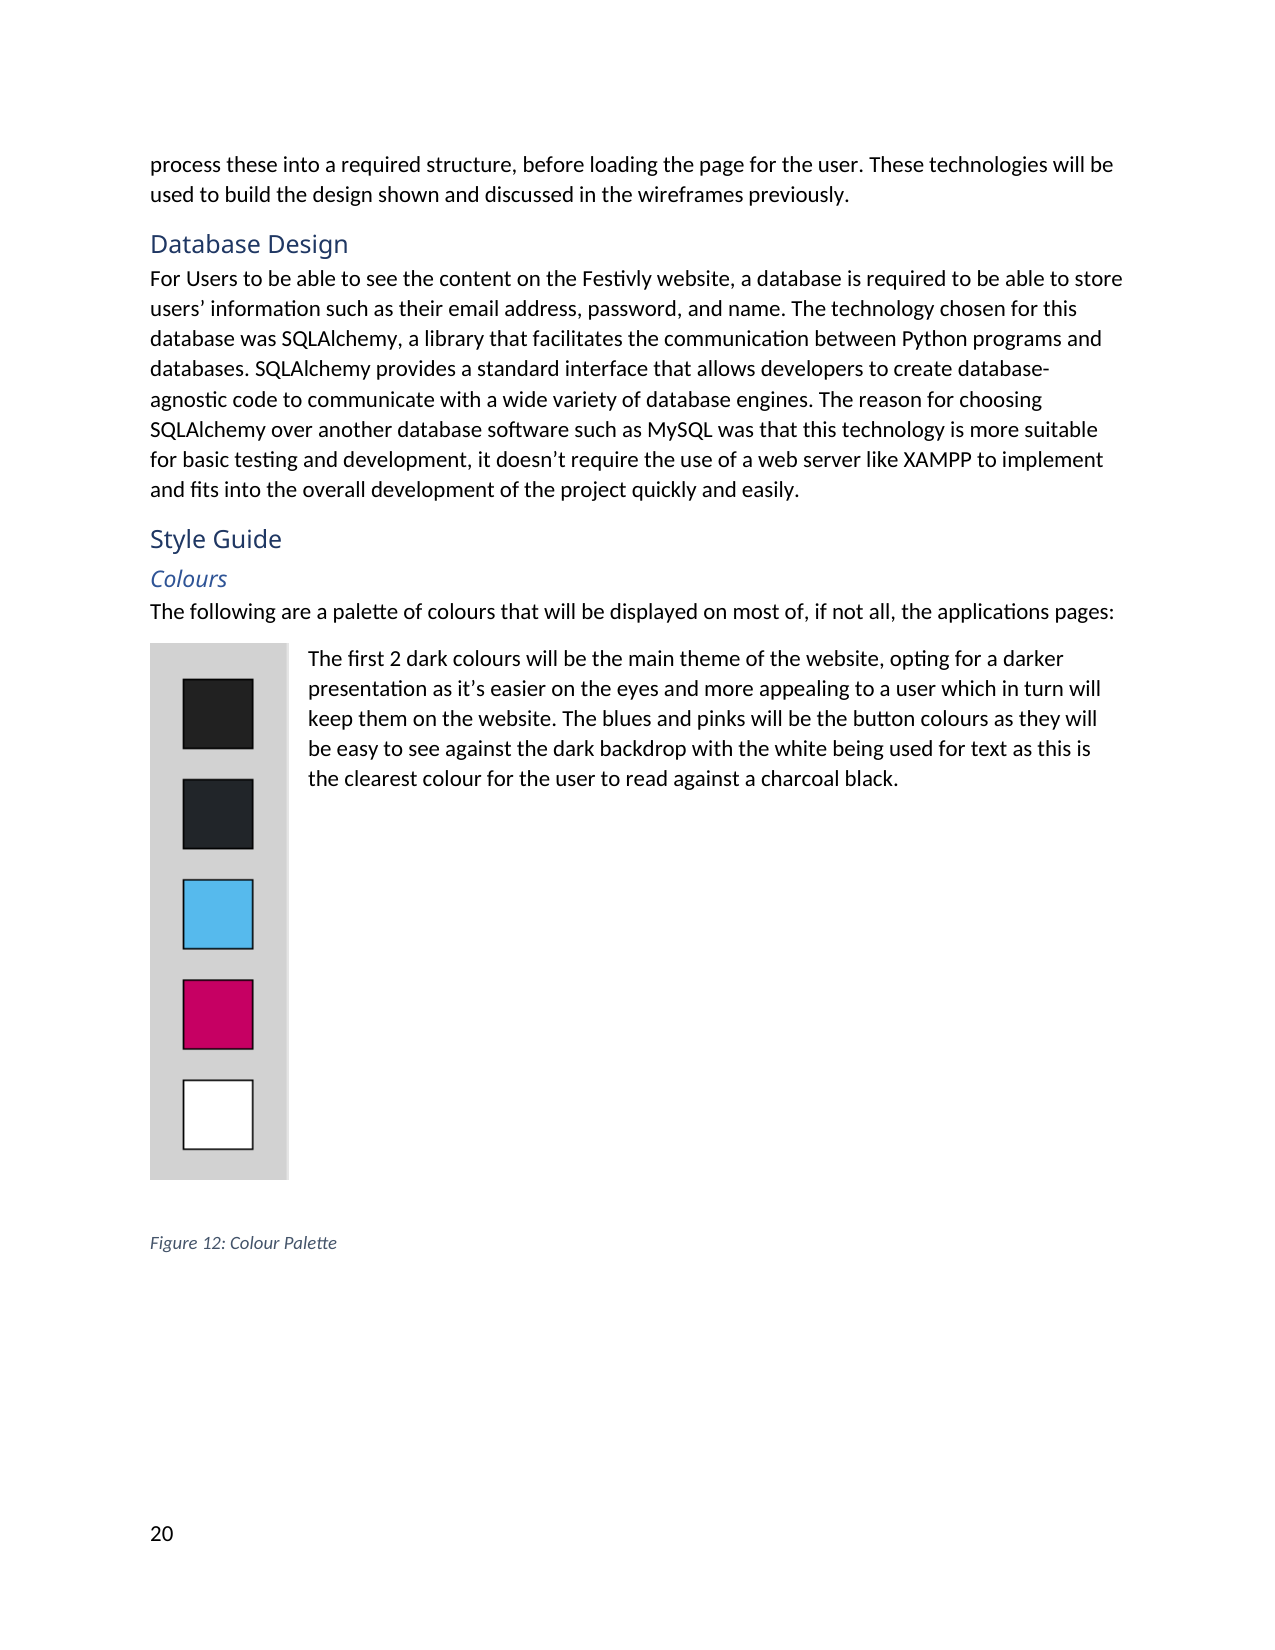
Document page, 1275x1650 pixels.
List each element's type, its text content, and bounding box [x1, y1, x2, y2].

text The first 2 dark colours will be the main theme of the website, opting for a darker presentation as it’s easier on the eyes and more appealing to a user which in turn will keep them on the website. The blues and pinks will be the button colours as they will be easy to see against the dark backdrop with the white being used for text as this is the clearest colour for the user to read against a charcoal black. [150, 644, 1125, 1212]
text For Users to be able to see the content on the Festivly website, a database is required to be able to store users’ information such as their email address, password, and name. The technology chosen for this database was SQLAlchemy, a library that facilitates the communication between Python programs and databases. SQLAlchemy provides a standard interface that allows developers to create database-agnostic code to communicate with a wide variety of database engines. The reason for choosing SQLAlchemy over another database software such as MySQL was that this technology is more suitable for basic testing and development, it doesn’t require the use of a web server like XAMPP to implement and fits into the overall development of the project quickly and easily. [150, 264, 1125, 503]
text Figure 12: Colour Palette [150, 1231, 1125, 1254]
subtitle Style Guide [150, 522, 1125, 556]
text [150, 150, 1125, 208]
text The following are a palette of colours that will be displayed on most of, if not all, the applications pages: [150, 597, 1125, 625]
subtitle Database Design [150, 227, 1125, 261]
picture [150, 643, 289, 1180]
subtitle Colours [150, 563, 1125, 594]
